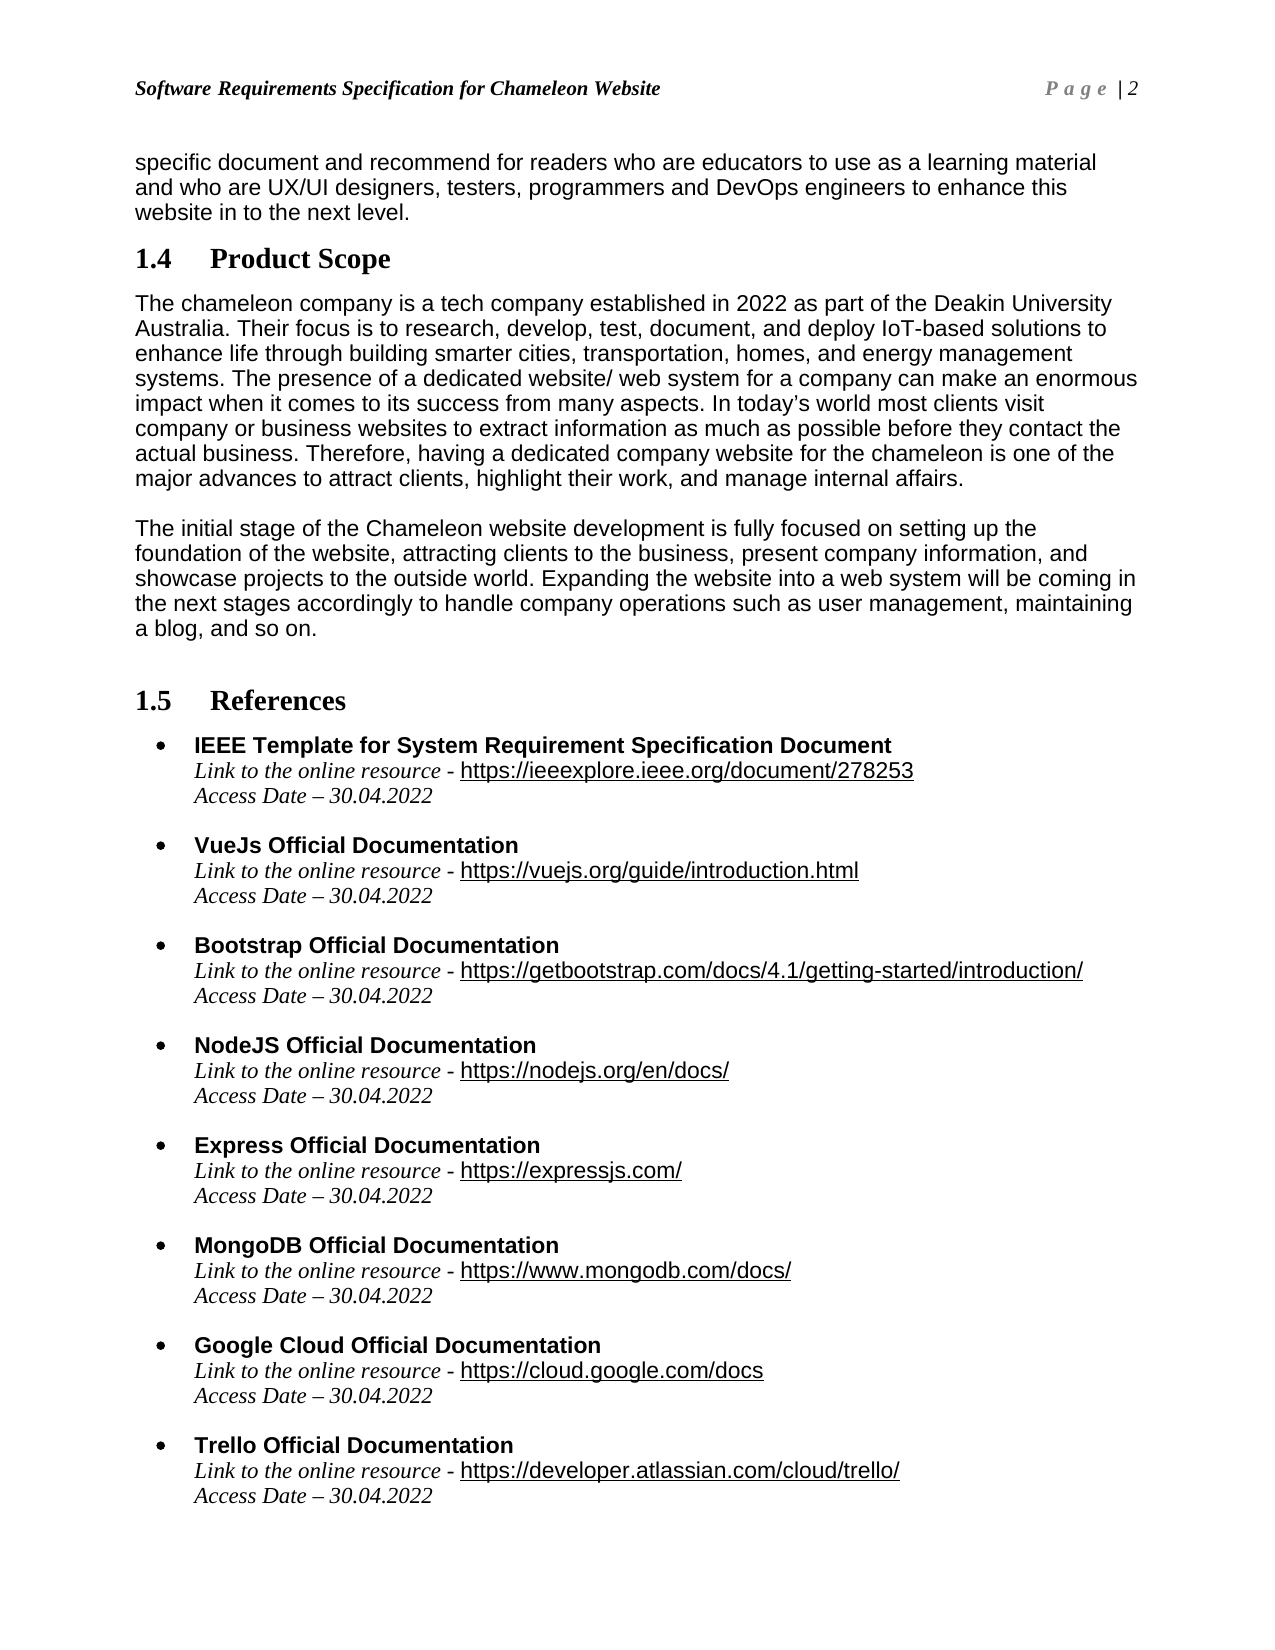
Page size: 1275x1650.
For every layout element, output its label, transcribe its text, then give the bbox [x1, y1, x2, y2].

list Google Cloud Official Documentation [157, 1334, 1140, 1359]
text Access Date – 30.04.2022 [194, 884, 1140, 909]
list VueJs Official Documentation [157, 834, 1140, 859]
text Access Date – 30.04.2022 [194, 1284, 1140, 1309]
text Link to the online resource - https://developer.atlassian.com/cloud/trello/ [194, 1459, 1140, 1484]
text Link to the online resource - https://expressjs.com/ [194, 1159, 1140, 1184]
text Access Date – 30.04.2022 [194, 984, 1140, 1009]
subtitle Product Scope [135, 242, 1140, 275]
text The initial stage of the Chameleon website development is fully focused on setting up the foundation of the website, attracting clients to the business, present company information, and showcase projects to the outside world. Expanding the website into a web system will be coming in the next stages accordingly to handle company operations such as user management, maintaining a blog, and so on. [135, 517, 1140, 642]
text Link to the online resource - https://nodejs.org/en/docs/ [194, 1059, 1140, 1084]
text Access Date – 30.04.2022 [194, 784, 1140, 809]
text Link to the online resource - https://cloud.google.com/docs [194, 1359, 1140, 1384]
text Link to the online resource - https://vuejs.org/guide/introduction.html [194, 859, 1140, 884]
list Trello Official Documentation [157, 1434, 1140, 1459]
text Access Date – 30.04.2022 [194, 1184, 1140, 1209]
text Link to the online resource - https://ieeexplore.ieee.org/document/278253 [194, 759, 1140, 784]
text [135, 150, 1140, 225]
list Express Official Documentation [157, 1134, 1140, 1159]
text Link to the online resource - https://getbootstrap.com/docs/4.1/getting-started/introduction/ [194, 959, 1140, 984]
text Link to the online resource - https://www.mongodb.com/docs/ [194, 1259, 1140, 1284]
list MongoDB Official Documentation [157, 1234, 1140, 1259]
subtitle References [135, 683, 1140, 717]
list IEEE Template for System Requirement Specification Document [157, 734, 1140, 759]
text Access Date – 30.04.2022 [194, 1384, 1140, 1409]
text The chameleon company is a tech company established in 2022 as part of the Deakin University Australia. Their focus is to research, develop, test, document, and deploy IoT-based solutions to enhance life through building smarter cities, transportation, homes, and energy management systems. The presence of a dedicated website/ web system for a company can make an enormous impact when it comes to its success from many aspects. In today’s world most clients visit company or business websites to extract information as much as possible before they contact the actual business. Therefore, having a dedicated company website for the chameleon is one of the major advances to attract clients, highlight their work, and manage internal affairs. [135, 292, 1140, 492]
text Access Date – 30.04.2022 [194, 1484, 1140, 1509]
text Access Date – 30.04.2022 [194, 1084, 1140, 1109]
list Bootstrap Official Documentation [157, 934, 1140, 959]
list NodeJS Official Documentation [157, 1034, 1140, 1059]
